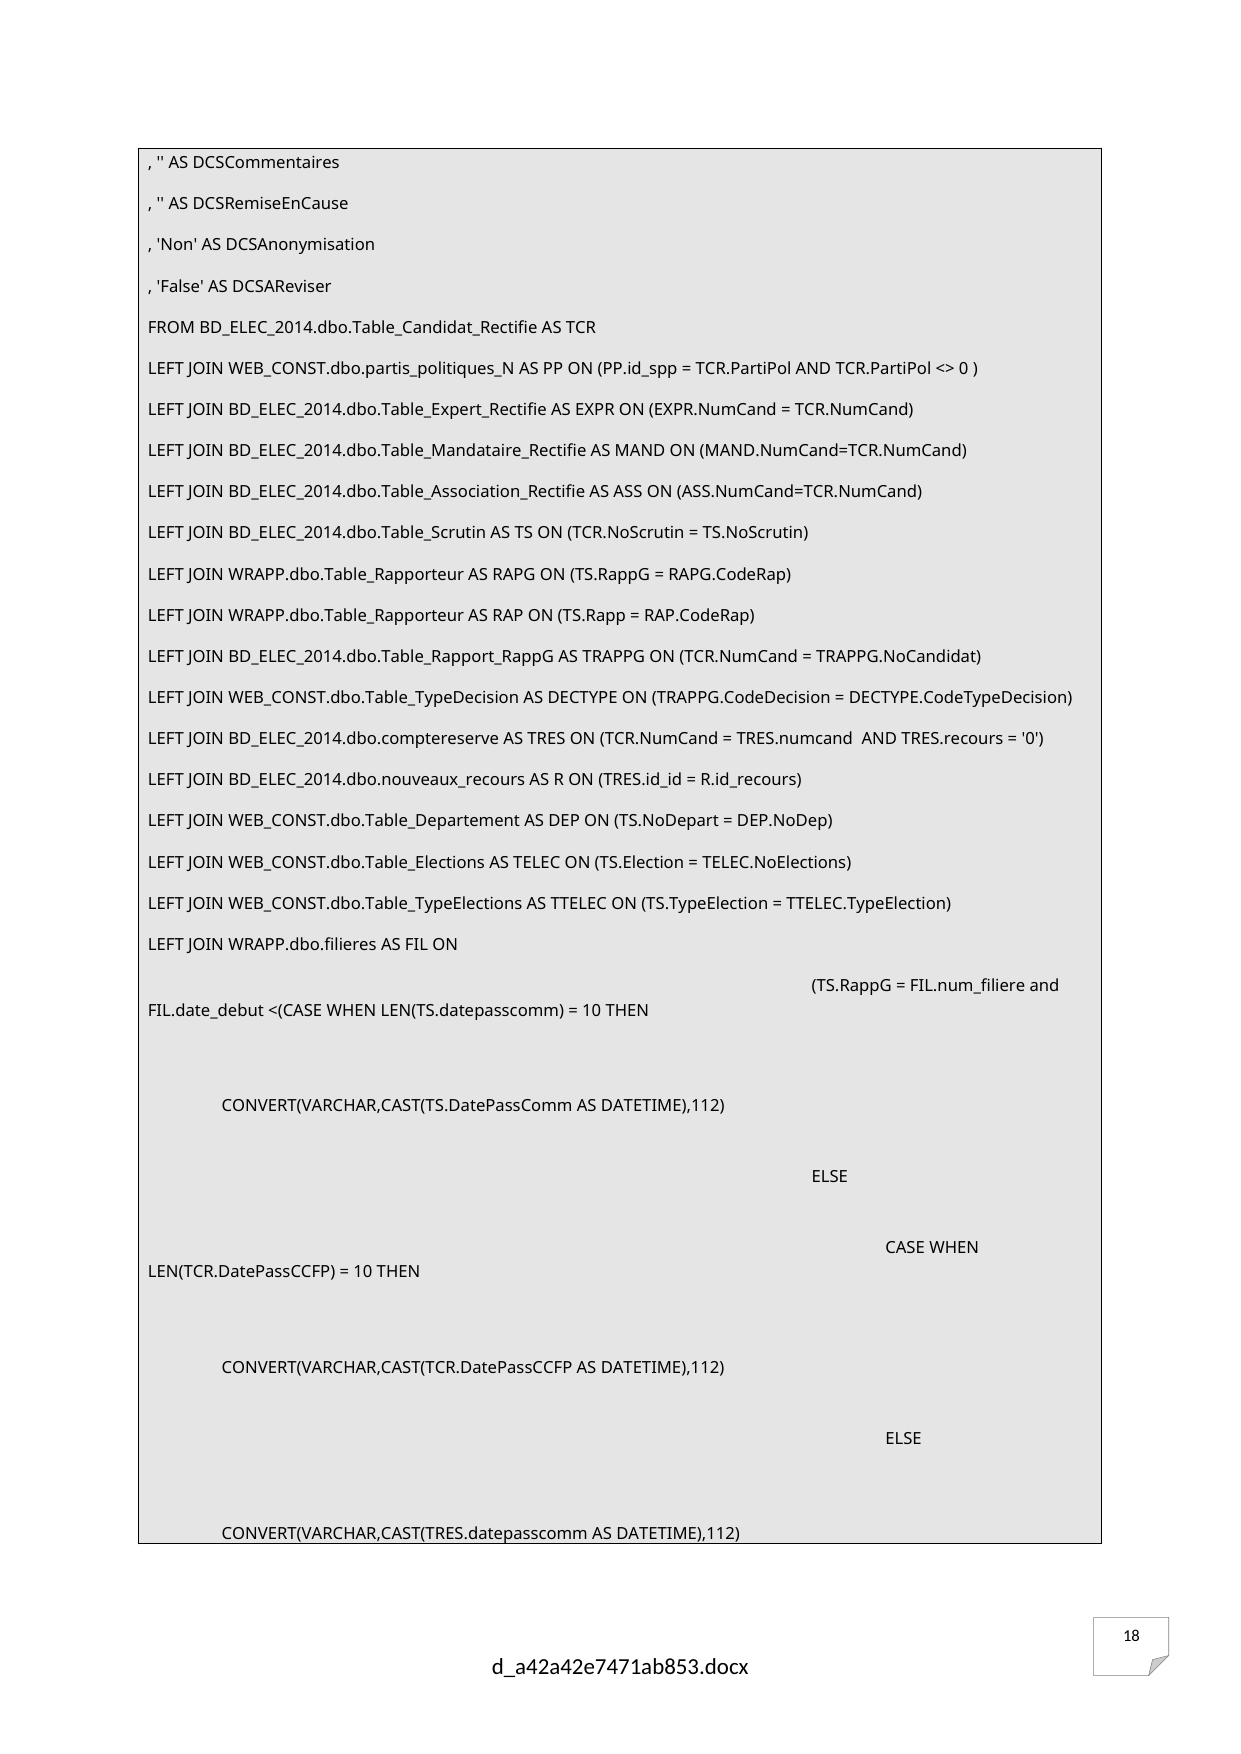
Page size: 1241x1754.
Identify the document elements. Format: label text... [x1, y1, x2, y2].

text LEFT JOIN BD_ELEC_2014.dbo.Table_Expert_Rectifie AS EXPR ON (EXPR.NumCand = TCR.NumCand) [139, 394, 1101, 420]
text LEFT JOIN WRAPP.dbo.filieres AS FIL ON [139, 929, 1101, 955]
text LEFT JOIN BD_ELEC_2014.dbo.nouveaux_recours AS R ON (TRES.id_id = R.id_recours) [139, 765, 1101, 791]
text LEFT JOIN BD_ELEC_2014.dbo.Table_Scrutin AS TS ON (TCR.NoScrutin = TS.NoScrutin) [139, 518, 1101, 544]
text CONVERT(VARCHAR,CAST(TRES.datepasscomm AS DATETIME),112) [139, 1464, 1101, 1543]
text LEFT JOIN WRAPP.dbo.Table_Rapporteur AS RAP ON (TS.Rapp = RAP.CodeRap) [139, 600, 1101, 626]
text , 'Non' AS DCSAnonymisation [139, 230, 1101, 256]
text CONVERT(VARCHAR,CAST(TS.DatePassComm AS DATETIME),112) [139, 1036, 1101, 1116]
text , 'False' AS DCSAReviser [139, 271, 1101, 297]
text ELSE [139, 1132, 1101, 1187]
text LEFT JOIN WEB_CONST.dbo.Table_Departement AS DEP ON (TS.NoDepart = DEP.NoDep) [139, 806, 1101, 832]
text LEFT JOIN WRAPP.dbo.Table_Rapporteur AS RAPG ON (TS.RappG = RAPG.CodeRap) [139, 559, 1101, 585]
text (TS.RappG = FIL.num_filiere and FIL.date_debut <(CASE WHEN LEN(TS.datepasscomm) = 10 THEN [139, 971, 1101, 1021]
text , '' AS DCSCommentaires [139, 149, 1101, 173]
text LEFT JOIN WEB_CONST.dbo.Table_TypeElections AS TTELEC ON (TS.TypeElection = TTELEC.TypeElection) [139, 888, 1101, 914]
text LEFT JOIN BD_ELEC_2014.dbo.Table_Association_Rectifie AS ASS ON (ASS.NumCand=TCR.NumCand) [139, 477, 1101, 503]
text CASE WHEN LEN(TCR.DatePassCCFP) = 10 THEN [139, 1202, 1101, 1283]
text ELSE [139, 1393, 1101, 1449]
text , '' AS DCSRemiseEnCause [139, 189, 1101, 214]
text LEFT JOIN BD_ELEC_2014.dbo.Table_Rapport_RappG AS TRAPPG ON (TCR.NumCand = TRAPPG.NoCandidat) [139, 641, 1101, 667]
text LEFT JOIN WEB_CONST.dbo.Table_TypeDecision AS DECTYPE ON (TRAPPG.CodeDecision = DECTYPE.CodeTypeDecision) [139, 682, 1101, 708]
text LEFT JOIN WEB_CONST.dbo.Table_Elections AS TELEC ON (TS.Election = TELEC.NoElections) [139, 847, 1101, 873]
text CONVERT(VARCHAR,CAST(TCR.DatePassCCFP AS DATETIME),112) [139, 1298, 1101, 1378]
text LEFT JOIN BD_ELEC_2014.dbo.comptereserve AS TRES ON (TCR.NumCand = TRES.numcand AND TRES.recours = '0') [139, 724, 1101, 749]
text FROM BD_ELEC_2014.dbo.Table_Candidat_Rectifie AS TCR [139, 312, 1101, 338]
text LEFT JOIN WEB_CONST.dbo.partis_politiques_N AS PP ON (PP.id_spp = TCR.PartiPol AND TCR.PartiPol <> 0 ) [139, 353, 1101, 379]
text LEFT JOIN BD_ELEC_2014.dbo.Table_Mandataire_Rectifie AS MAND ON (MAND.NumCand=TCR.NumCand) [139, 436, 1101, 461]
